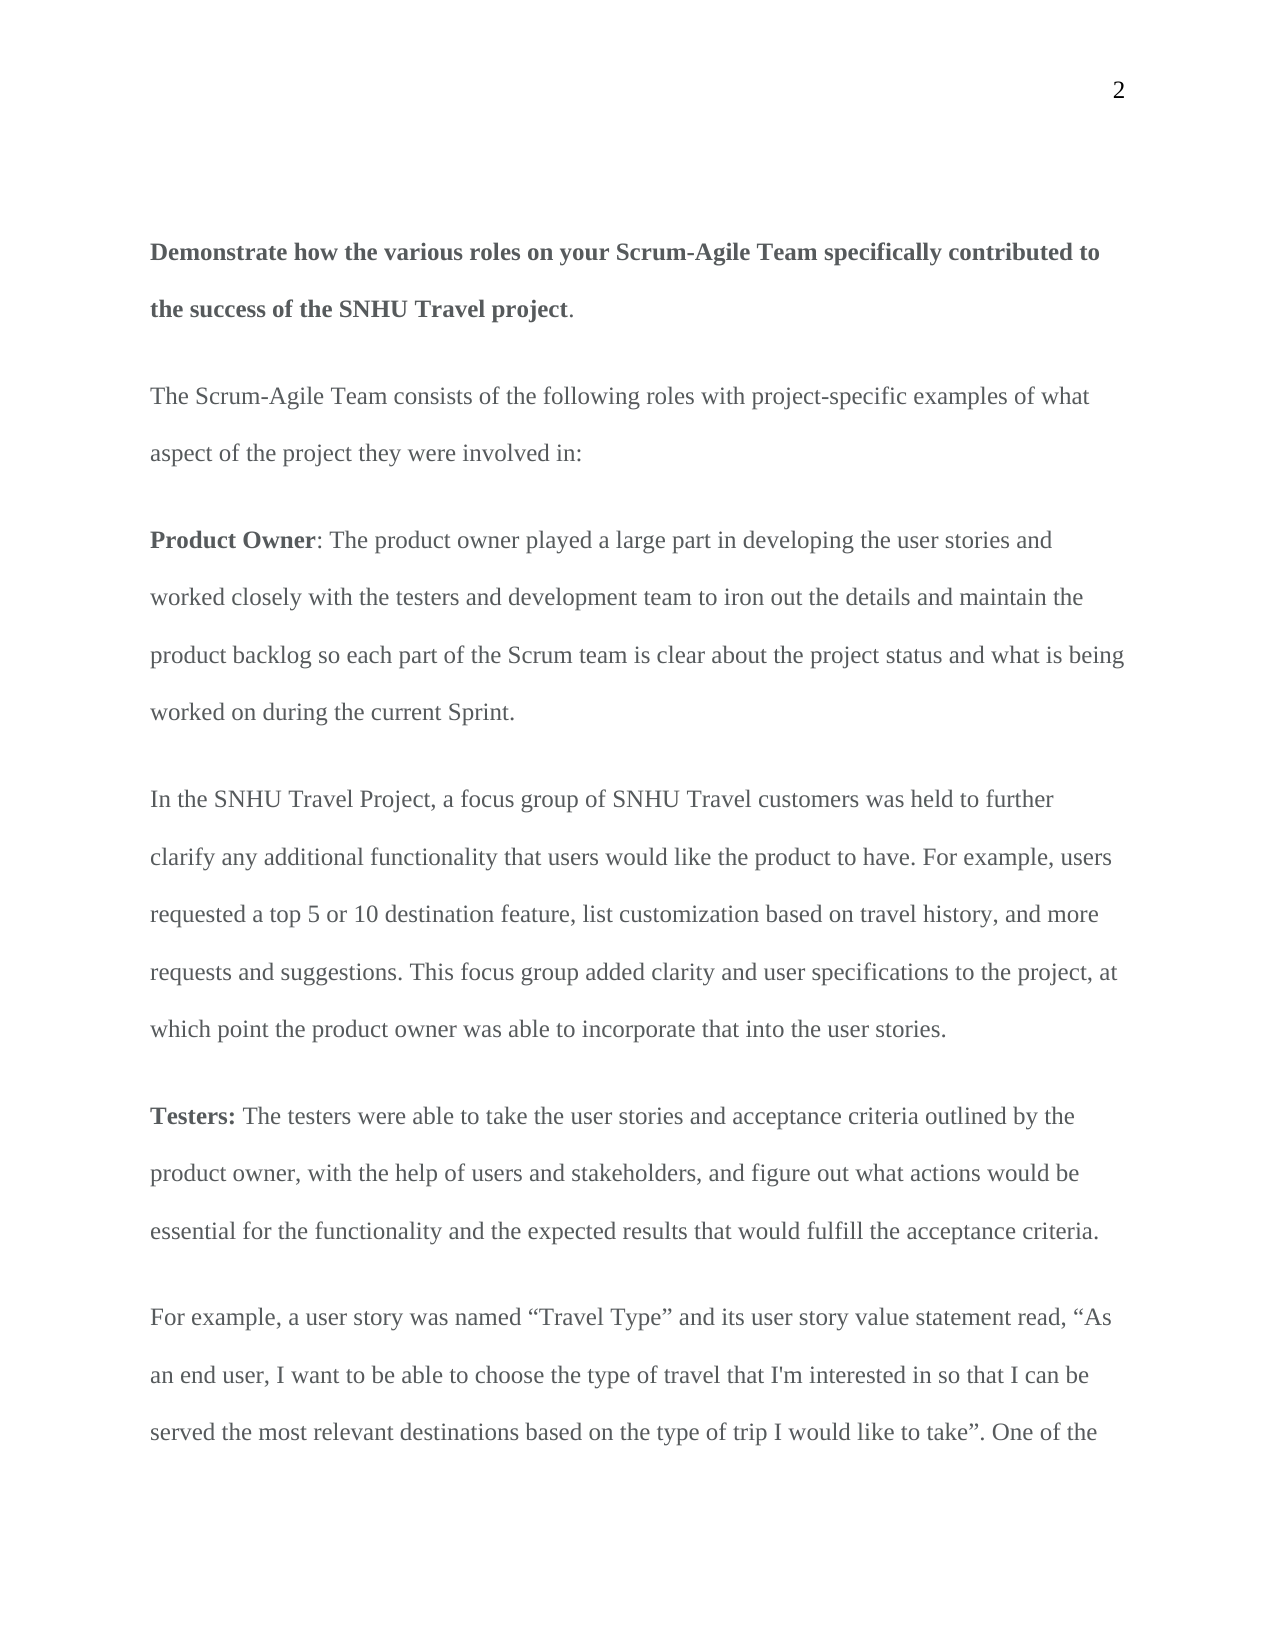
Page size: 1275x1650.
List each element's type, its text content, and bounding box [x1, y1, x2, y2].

text Testers: The testers were able to take the user stories and acceptance criteria outlined by the product owner, with the help of users and stakeholders, and figure out what actions would be essential for the functionality and the expected results that would fulfill the acceptance criteria. [150, 1101, 1125, 1244]
text Product Owner: The product owner played a large part in developing the user stories and worked closely with the testers and development team to iron out the details and maintain the product backlog so each part of the Scrum team is clear about the project status and what is being worked on during the current Sprint. [150, 525, 1125, 726]
text The Scrum-Agile Team consists of the following roles with project-specific examples of what aspect of the project they were involved in: [150, 381, 1125, 467]
text Demonstrate how the various roles on your Scrum-Agile Team specifically contributed to the success of the SNHU Travel project. [150, 237, 1125, 323]
text In the SNHU Travel Project, a focus group of SNHU Travel customers was held to further clarify any additional functionality that users would like the product to have. For example, users requested a top 5 or 10 destination feature, list customization based on travel history, and more requests and suggestions. This focus group added clarity and user specifications to the project, at which point the product owner was able to incorporate that into the user stories. [150, 784, 1125, 1043]
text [150, 1302, 1125, 1446]
